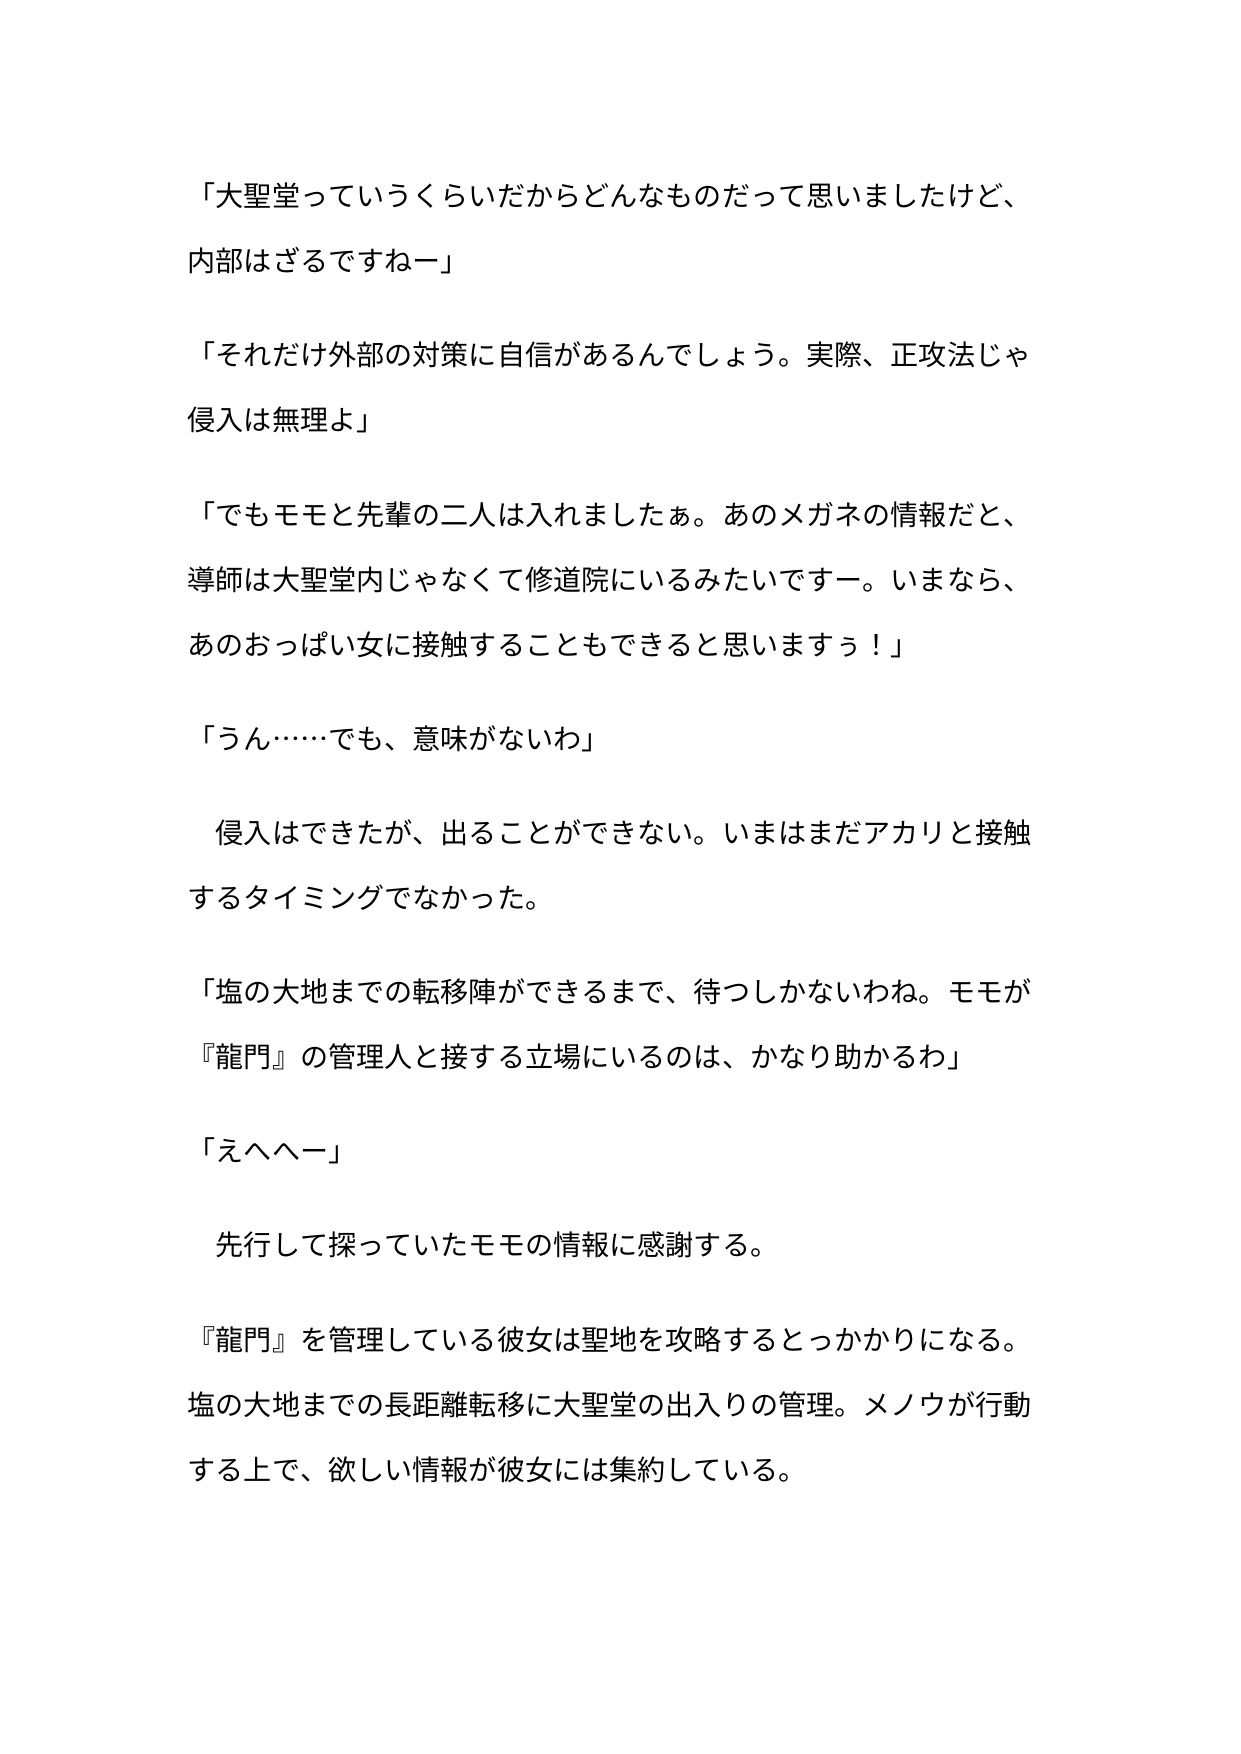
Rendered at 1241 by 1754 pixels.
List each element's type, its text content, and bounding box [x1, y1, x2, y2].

text 「えへへー」 [187, 1117, 1053, 1182]
text 侵入はできたが、出ることができない。いまはまだアカリと接触するタイミングでなかった。 [187, 799, 1053, 929]
text 「うん……でも、意味がないわ」 [187, 704, 1053, 769]
text 「それだけ外部の対策に自信があるんでしょう。実際、正攻法じゃ侵入は無理よ」 [187, 321, 1053, 451]
text 『龍門』を管理している彼女は聖地を攻略するとっかかりになる。塩の大地までの長距離転移に大聖堂の出入りの管理。メノウが行動する上で、欲しい情報が彼女には集約している。 [187, 1305, 1053, 1500]
text 「でもモモと先輩の二人は入れましたぁ。あのメガネの情報だと、導師は大聖堂内じゃなくて修道院にいるみたいですー。いまなら、あのおっぱい女に接触することもできると思いますぅ！」 [187, 480, 1053, 675]
text 先行して探っていたモモの情報に感謝する。 [187, 1211, 1053, 1276]
text 「塩の大地までの転移陣ができるまで、待つしかないわね。モモが『龍門』の管理人と接する立場にいるのは、かなり助かるわ」 [187, 958, 1053, 1088]
text 「大聖堂っていうくらいだからどんなものだって思いましたけど、内部はざるですねー」 [187, 162, 1053, 292]
